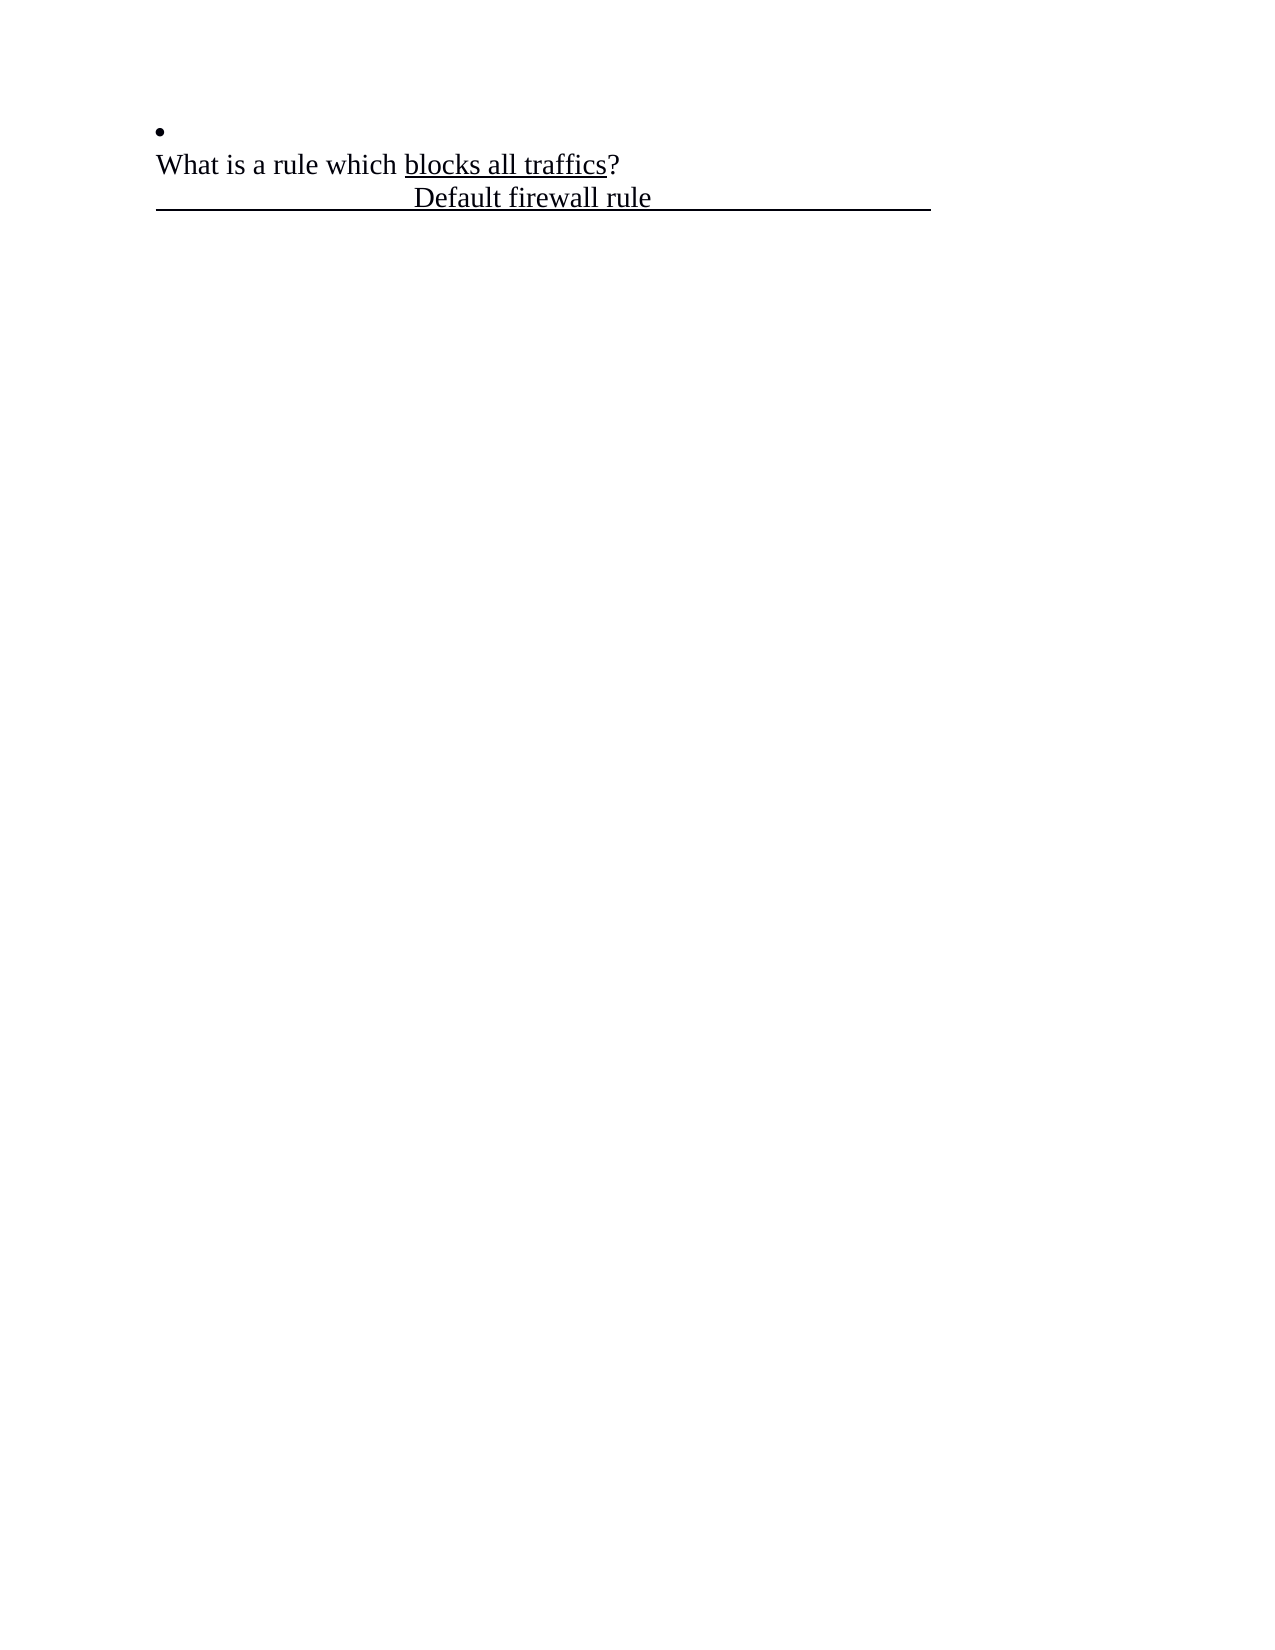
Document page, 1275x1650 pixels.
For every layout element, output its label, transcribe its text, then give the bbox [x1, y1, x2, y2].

text What is a rule which blocks all traffics? Default firewall rule [156, 147, 1157, 214]
